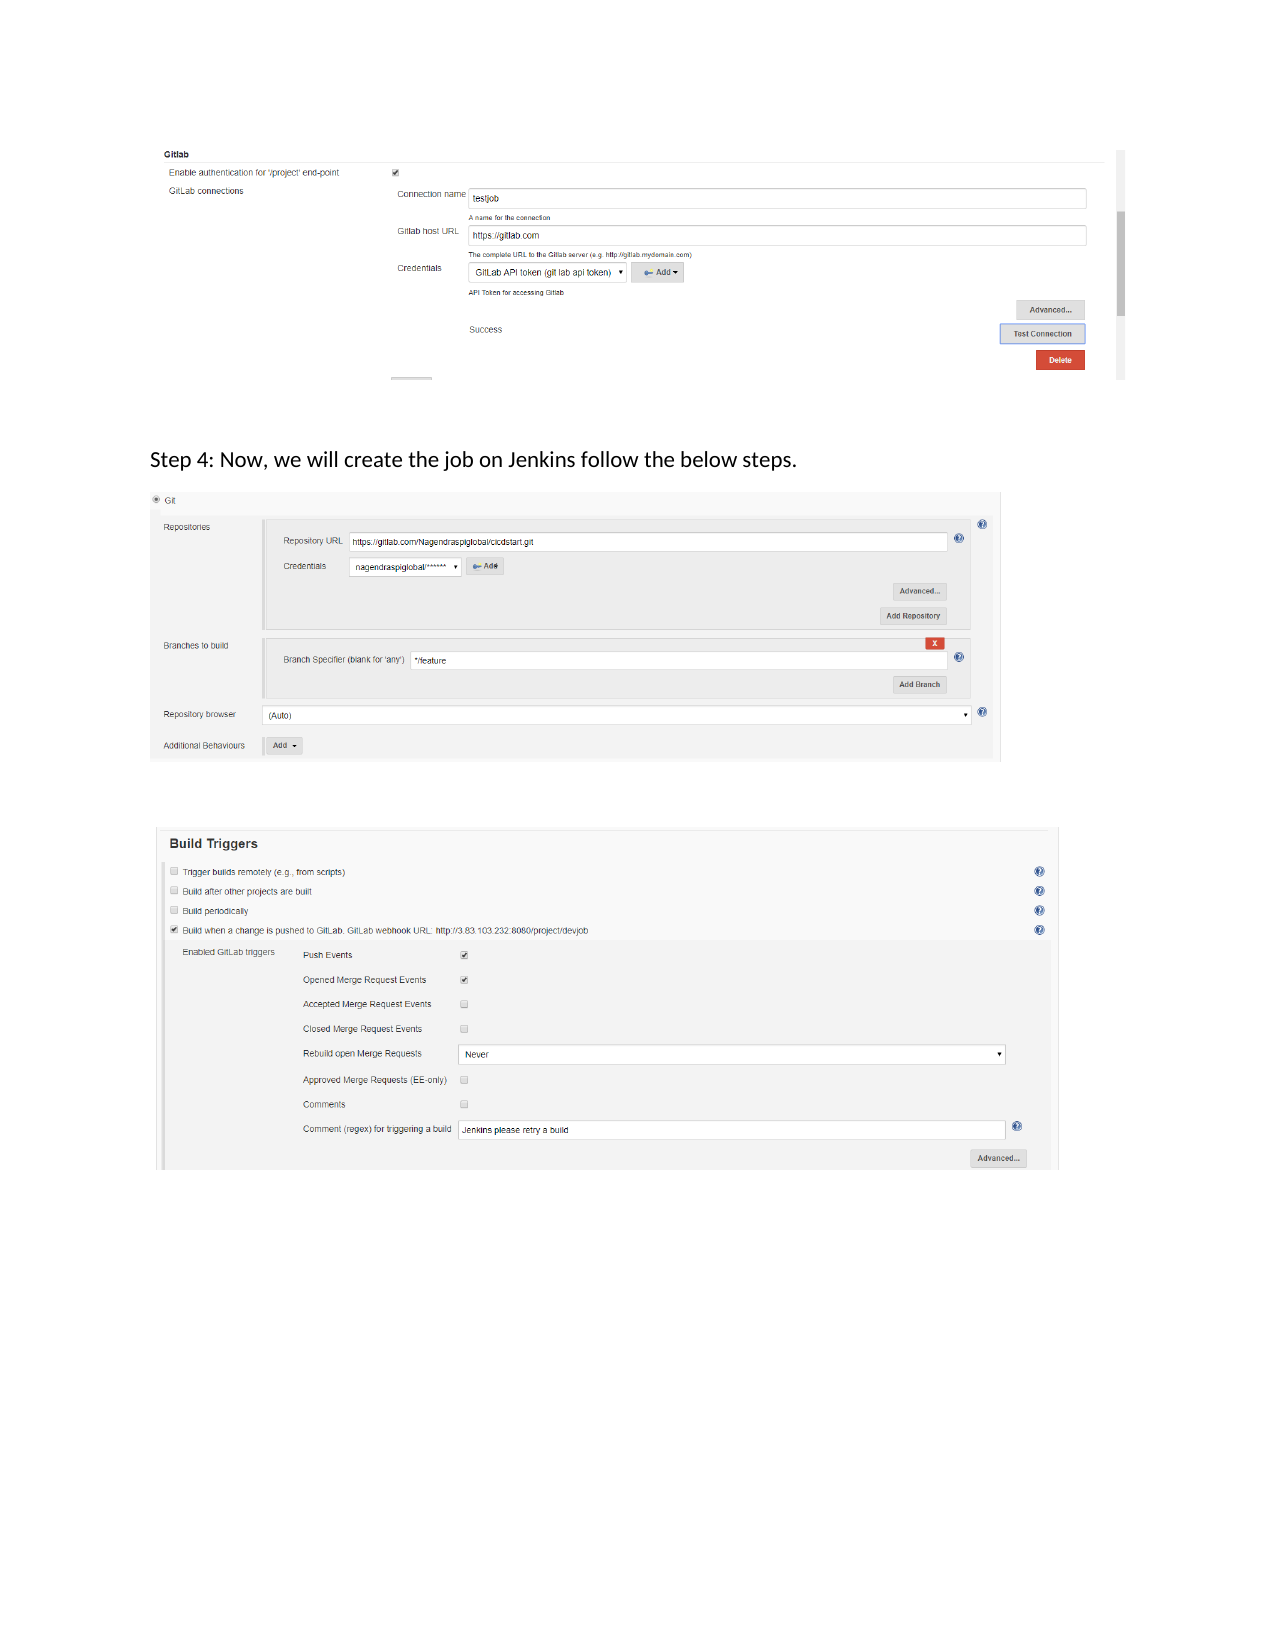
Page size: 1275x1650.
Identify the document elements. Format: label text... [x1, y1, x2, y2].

picture [150, 150, 1125, 380]
picture [150, 827, 1125, 1170]
text Step 4: Now, we will create the job on Jenkins follow the below steps. [150, 445, 1125, 473]
picture [150, 492, 1125, 762]
